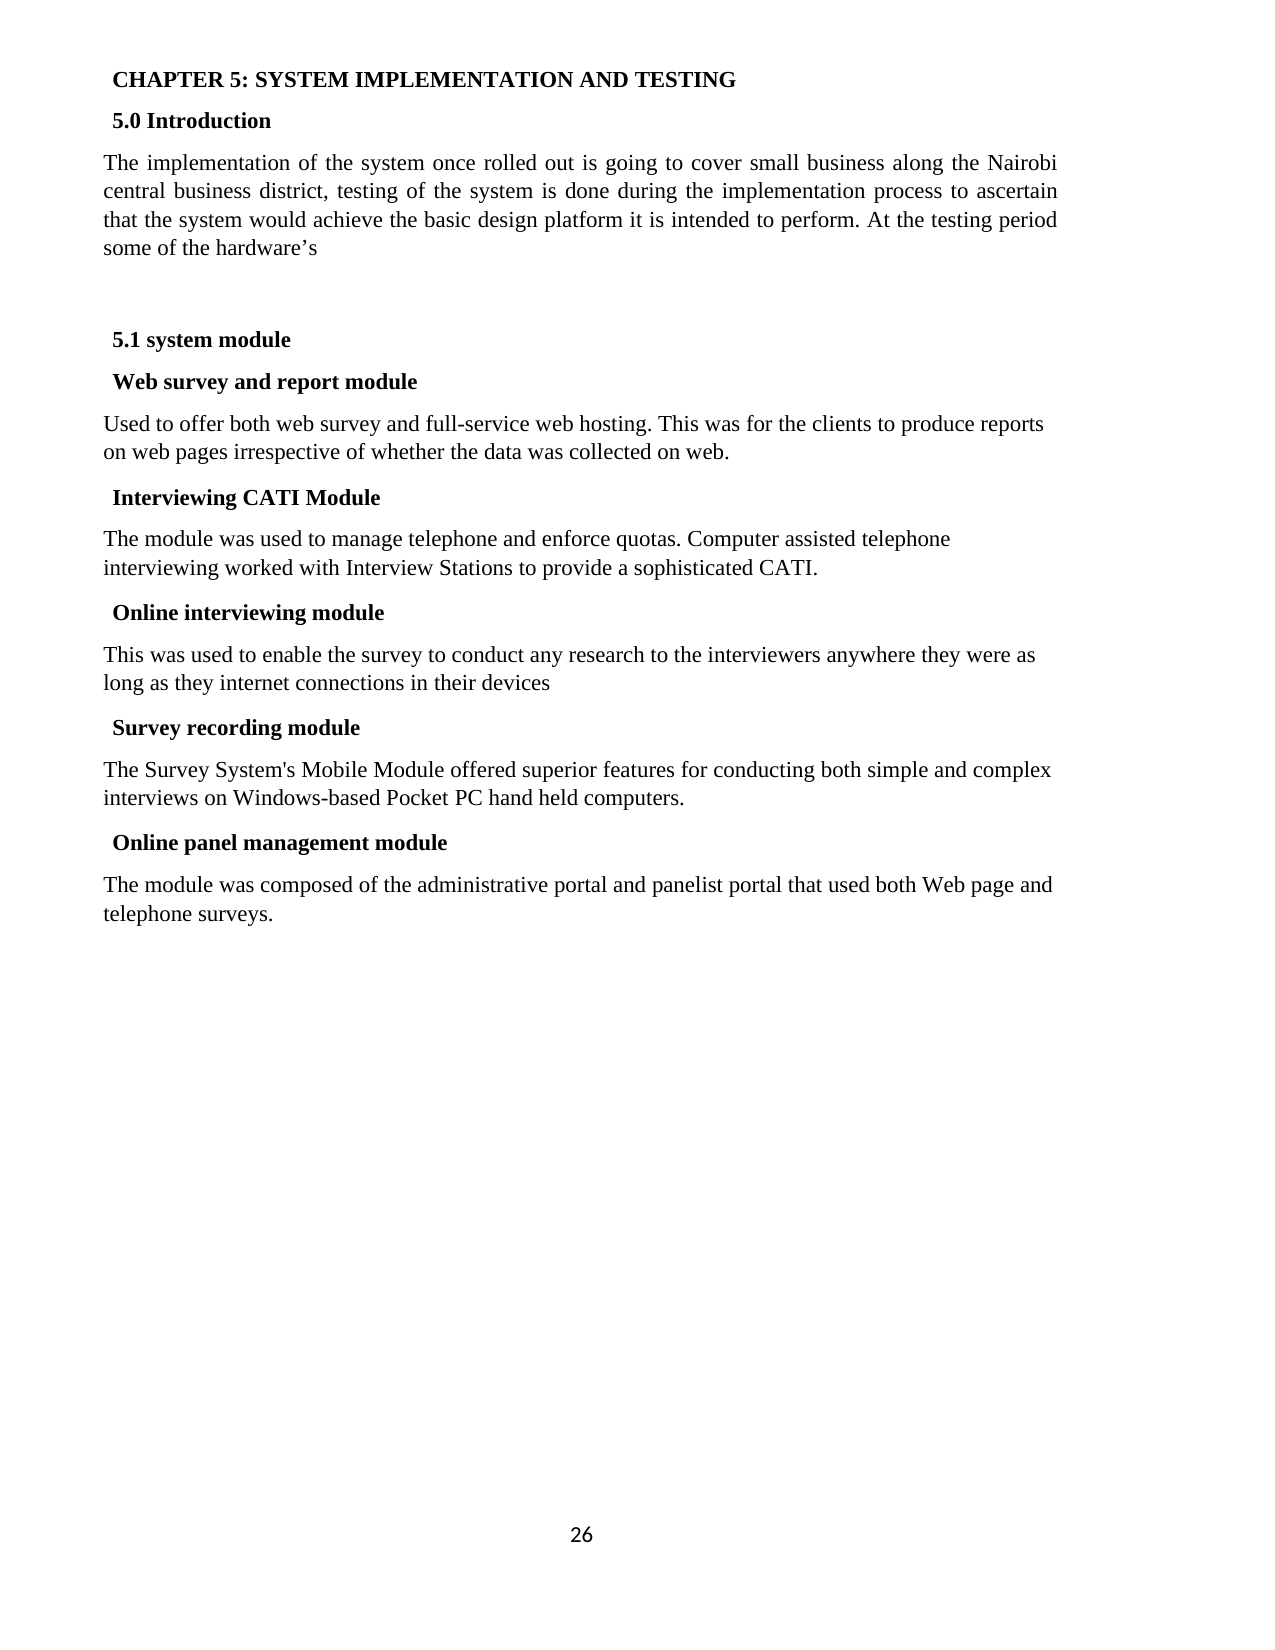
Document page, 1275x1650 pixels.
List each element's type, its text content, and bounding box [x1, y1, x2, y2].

text The Survey System's Mobile Module offered superior features for conducting both simple and complex interviews on Windows-based Pocket PC hand held computers. [103, 756, 1059, 811]
subtitle Online interviewing module [112, 599, 1058, 625]
text This was used to enable the survey to conduct any research to the interviewers anywhere they were as long as they internet connections in their devices [103, 641, 1059, 695]
subtitle CHAPTER 5: SYSTEM IMPLEMENTATION AND TESTING [112, 66, 1058, 92]
subtitle Interviewing CATI Module [112, 483, 1058, 510]
text The module was used to manage telephone and enforce quotas. Computer assisted telephone interviewing worked with Interview Stations to provide a sophisticated CATI. [103, 525, 1059, 580]
subtitle 5.1 system module [112, 326, 1058, 353]
text Used to offer both web survey and full-service web hosting. This was for the clients to produce reports on web pages irrespective of whether the data was collected on web. [103, 410, 1059, 465]
subtitle Web survey and report module [112, 368, 1058, 394]
text The implementation of the system once rolled out is going to cover small business along the Nairobi central business district, testing of the system is done during the implementation process to ascertain that the system would achieve the basic design platform it is intended to perform. At the testing period some of the hardware’s [103, 149, 1059, 261]
subtitle Online panel management module [112, 829, 1058, 856]
subtitle 5.0 Introduction [112, 107, 1058, 134]
text The module was composed of the administrative portal and panelist portal that used both Web page and telephone surveys. [103, 871, 1059, 926]
subtitle Survey recording module [112, 714, 1058, 741]
